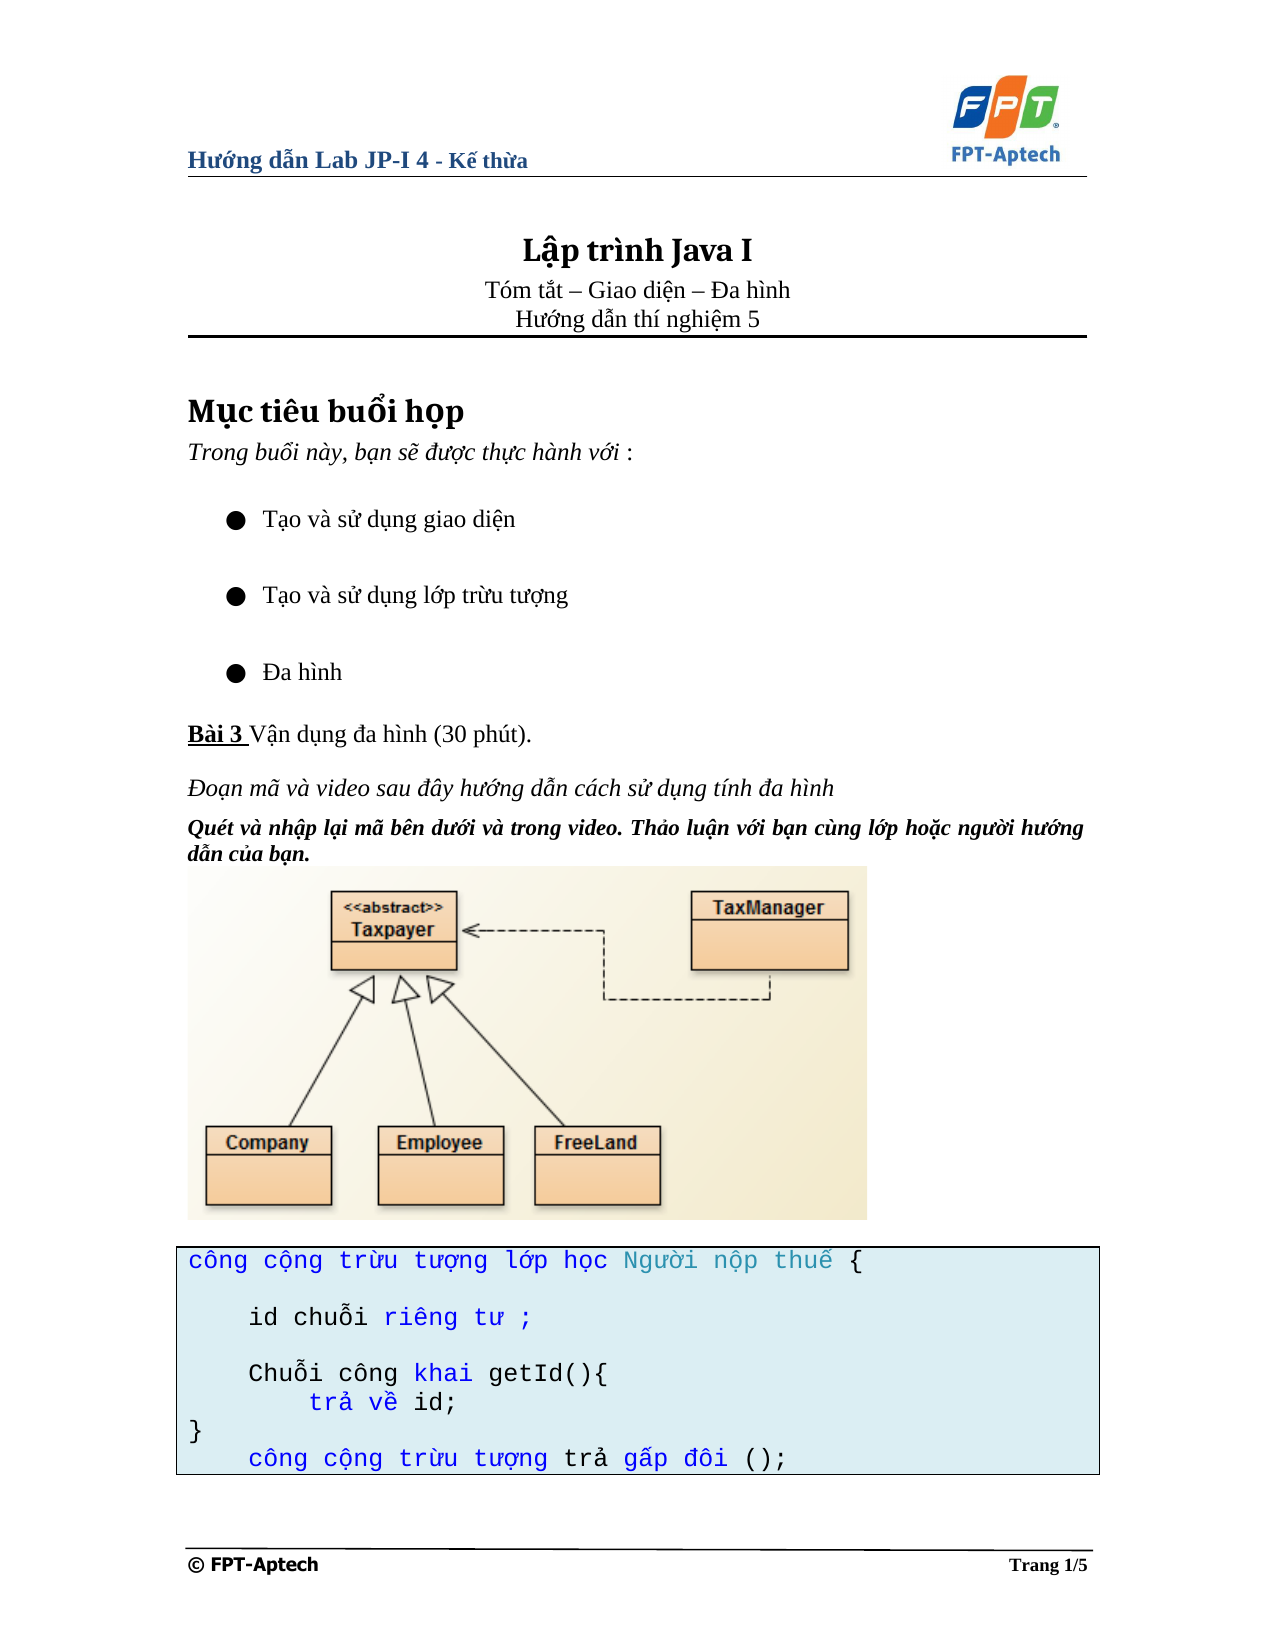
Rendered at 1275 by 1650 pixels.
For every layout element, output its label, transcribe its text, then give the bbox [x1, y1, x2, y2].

text Bài 3 Vận dụng đa hình (30 phút). [187, 719, 1087, 748]
text Trong buổi này, bạn sẽ được thực hành với : [187, 437, 1087, 465]
picture [187, 866, 868, 1220]
subtitle Đa hình [225, 643, 1087, 694]
text Quét và nhập lại mã bên dưới và trong video. Thảo luận với bạn cùng lớp hoặc người hướng dẫn của bạn. [187, 814, 1087, 867]
subtitle Mục tiêu buổi họp [187, 392, 1087, 430]
picture [940, 75, 1071, 169]
subtitle Tạo và sử dụng lớp trừu tượng [225, 567, 1087, 618]
subtitle Tạo và sử dụng giao diện [225, 490, 1087, 542]
subtitle Lập trình Java I [187, 231, 1087, 269]
text Tóm tắt – Giao diện – Đa hình [187, 276, 1087, 304]
text Hướng dẫn thí nghiệm 5 [187, 304, 1087, 338]
text Đoạn mã và video sau đây hướng dẫn cách sử dụng tính đa hình [187, 773, 1087, 802]
